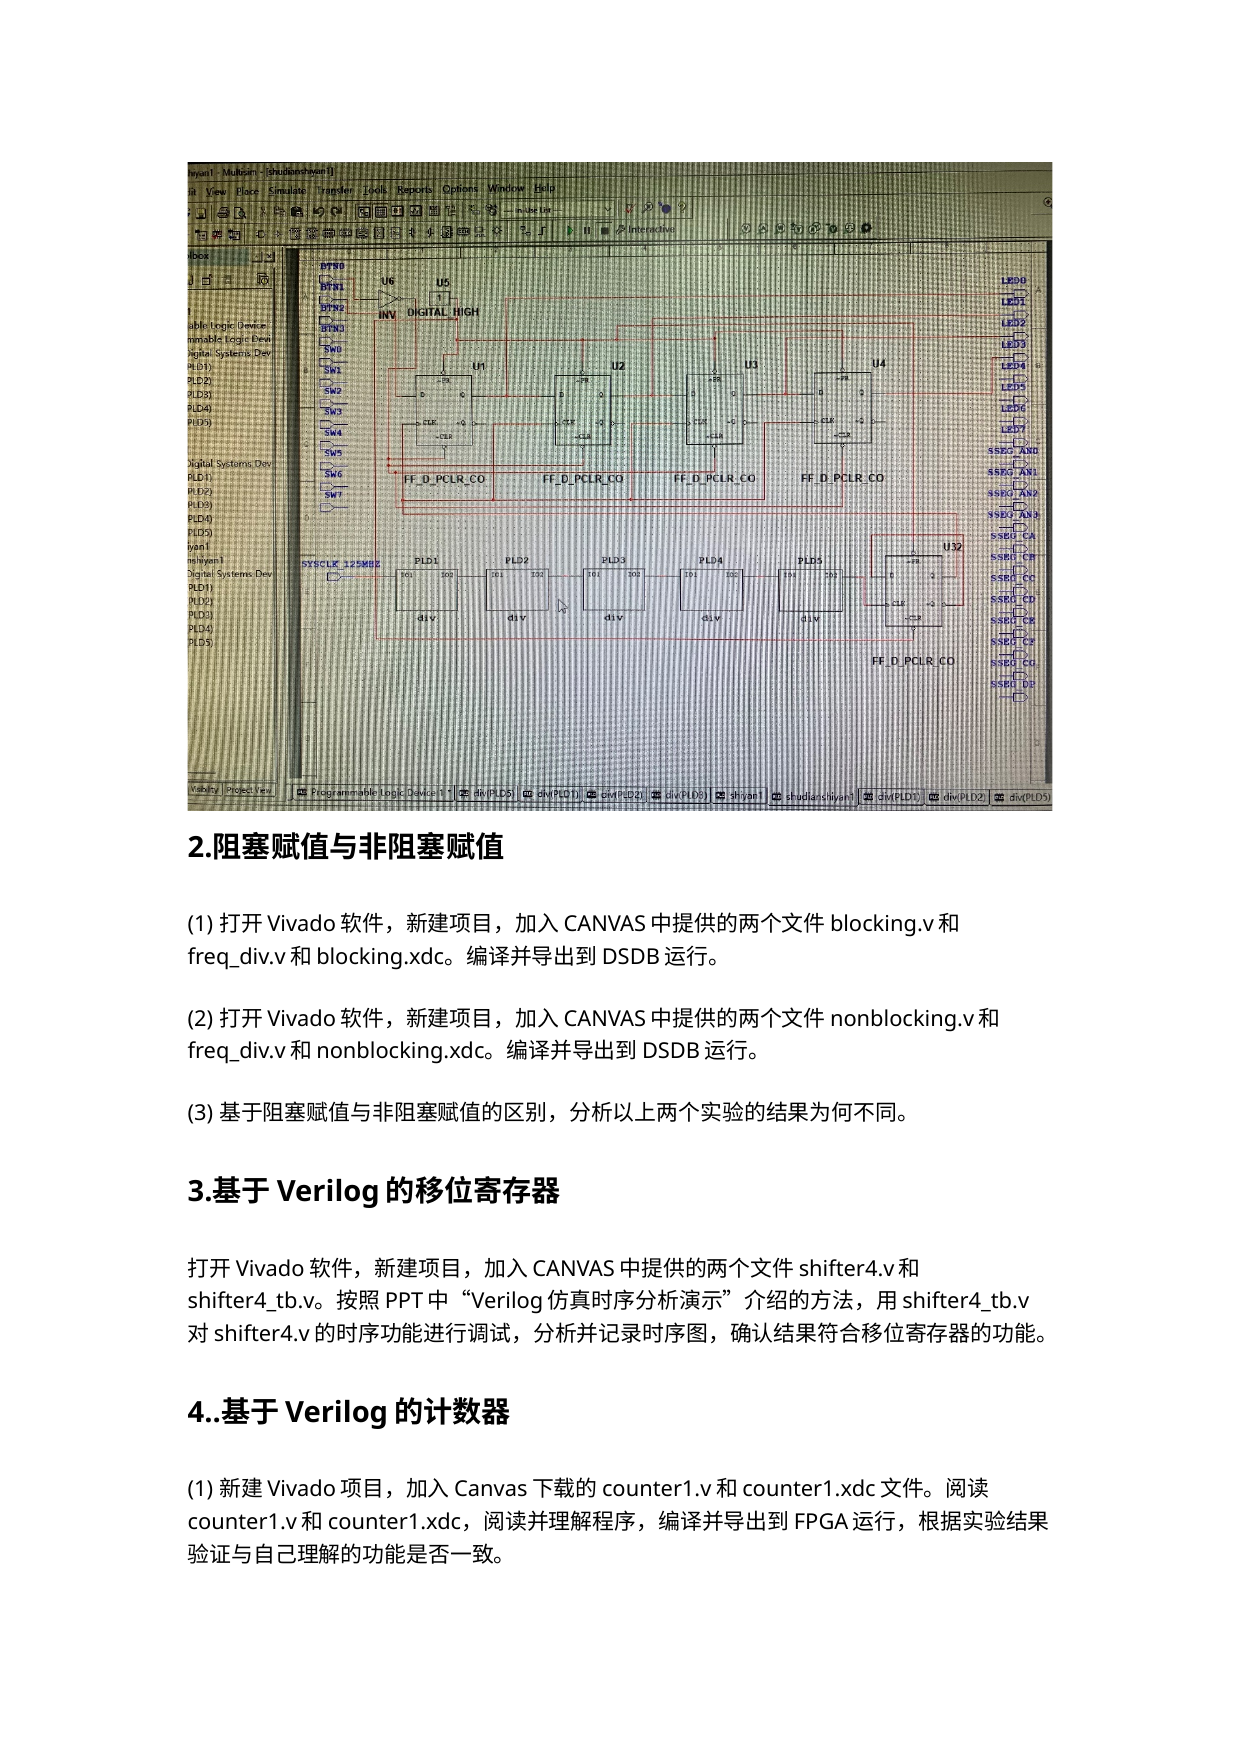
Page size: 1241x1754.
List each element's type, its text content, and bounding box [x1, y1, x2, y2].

text (3) 基于阻塞赋值与非阻塞赋值的区别，分析以上两个实验的结果为何不同。 [187, 1094, 1053, 1127]
text 3.基于Verilog的移位寄存器 [187, 1156, 1053, 1221]
picture [187, 162, 1053, 811]
text 2.阻塞赋值与非阻塞赋值 [187, 812, 1053, 877]
text (1) 新建Vivado项目，加入Canvas下载的counter1.v和counter1.xdc文件。阅读counter1.v和counter1.xdc，阅读并理解程序，编译并导出到FPGA运行，根据实验结果验证与自己理解的功能是否一致。 [187, 1471, 1053, 1569]
text (1) 打开Vivado软件，新建项目，加入CANVAS中提供的两个文件blocking.v和freq_div.v和blocking.xdc。编译并导出到DSDB运行。 [187, 906, 1053, 971]
text 打开Vivado软件，新建项目，加入CANVAS中提供的两个文件shifter4.v和shifter4_tb.v。按照PPT中“Verilog仿真时序分析演示”介绍的方法，用shifter4_tb.v对shifter4.v的时序功能进行调试，分析并记录时序图，确认结果符合移位寄存器的功能。 [187, 1250, 1053, 1348]
text 4..基于Verilog的计数器 [187, 1377, 1053, 1442]
text (2) 打开Vivado软件，新建项目，加入CANVAS中提供的两个文件nonblocking.v和freq_div.v和nonblocking.xdc。编译并导出到DSDB运行。 [187, 1000, 1053, 1065]
